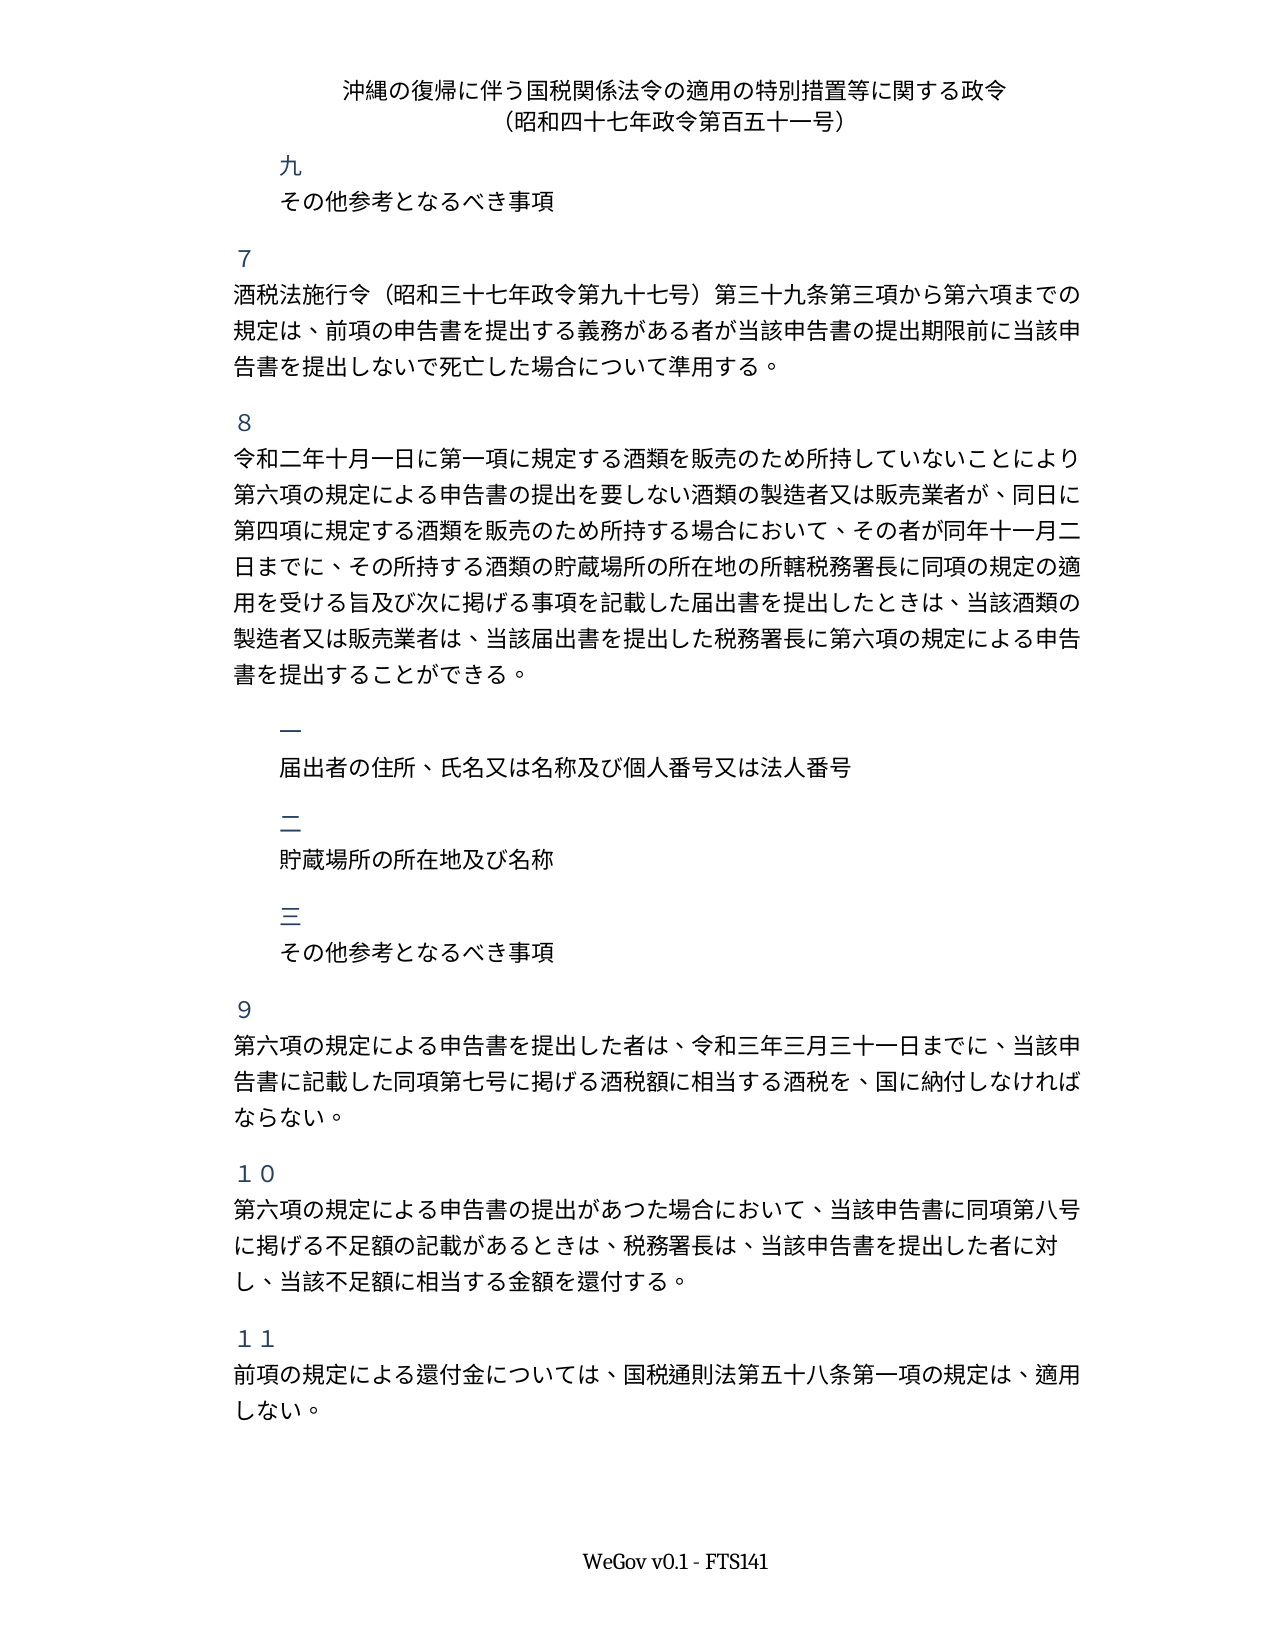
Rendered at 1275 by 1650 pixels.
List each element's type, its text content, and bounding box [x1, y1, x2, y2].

text 前項の規定による還付金については、国税通則法第五十八条第一項の規定は、適用しない。 [233, 1359, 1087, 1426]
subtitle １１ [233, 1323, 1087, 1354]
text 酒税法施行令（昭和三十七年政令第九十七号）第三十九条第三項から第六項までの規定は、前項の申告書を提出する義務がある者が当該申告書の提出期限前に当該申告書を提出しないで死亡した場合について準用する。 [233, 279, 1087, 382]
subtitle ７ [233, 243, 1087, 274]
subtitle 三 [279, 901, 1087, 932]
subtitle 二 [279, 808, 1087, 839]
text 第六項の規定による申告書の提出があつた場合において、当該申告書に同項第八号に掲げる不足額の記載があるときは、税務署長は、当該申告書を提出した者に対し、当該不足額に相当する金額を還付する。 [233, 1194, 1087, 1297]
text その他参考となるべき事項 [279, 937, 1087, 968]
subtitle １０ [233, 1158, 1087, 1189]
subtitle ８ [233, 407, 1087, 438]
subtitle 一 [279, 716, 1087, 747]
subtitle ９ [233, 994, 1087, 1025]
text 第六項の規定による申告書を提出した者は、令和三年三月三十一日までに、当該申告書に記載した同項第七号に掲げる酒税額に相当する酒税を、国に納付しなければならない。 [233, 1030, 1087, 1133]
subtitle 九 [279, 150, 1087, 181]
text 貯蔵場所の所在地及び名称 [279, 844, 1087, 876]
text その他参考となるべき事項 [279, 186, 1087, 217]
text 令和二年十月一日に第一項に規定する酒類を販売のため所持していないことにより第六項の規定による申告書の提出を要しない酒類の製造者又は販売業者が、同日に第四項に規定する酒類を販売のため所持する場合において、その者が同年十一月二日までに、その所持する酒類の貯蔵場所の所在地の所轄税務署長に同項の規定の適用を受ける旨及び次に掲げる事項を記載した届出書を提出したときは、当該酒類の製造者又は販売業者は、当該届出書を提出した税務署長に第六項の規定による申告書を提出することができる。 [233, 443, 1087, 690]
text 届出者の住所、氏名又は名称及び個人番号又は法人番号 [279, 752, 1087, 783]
